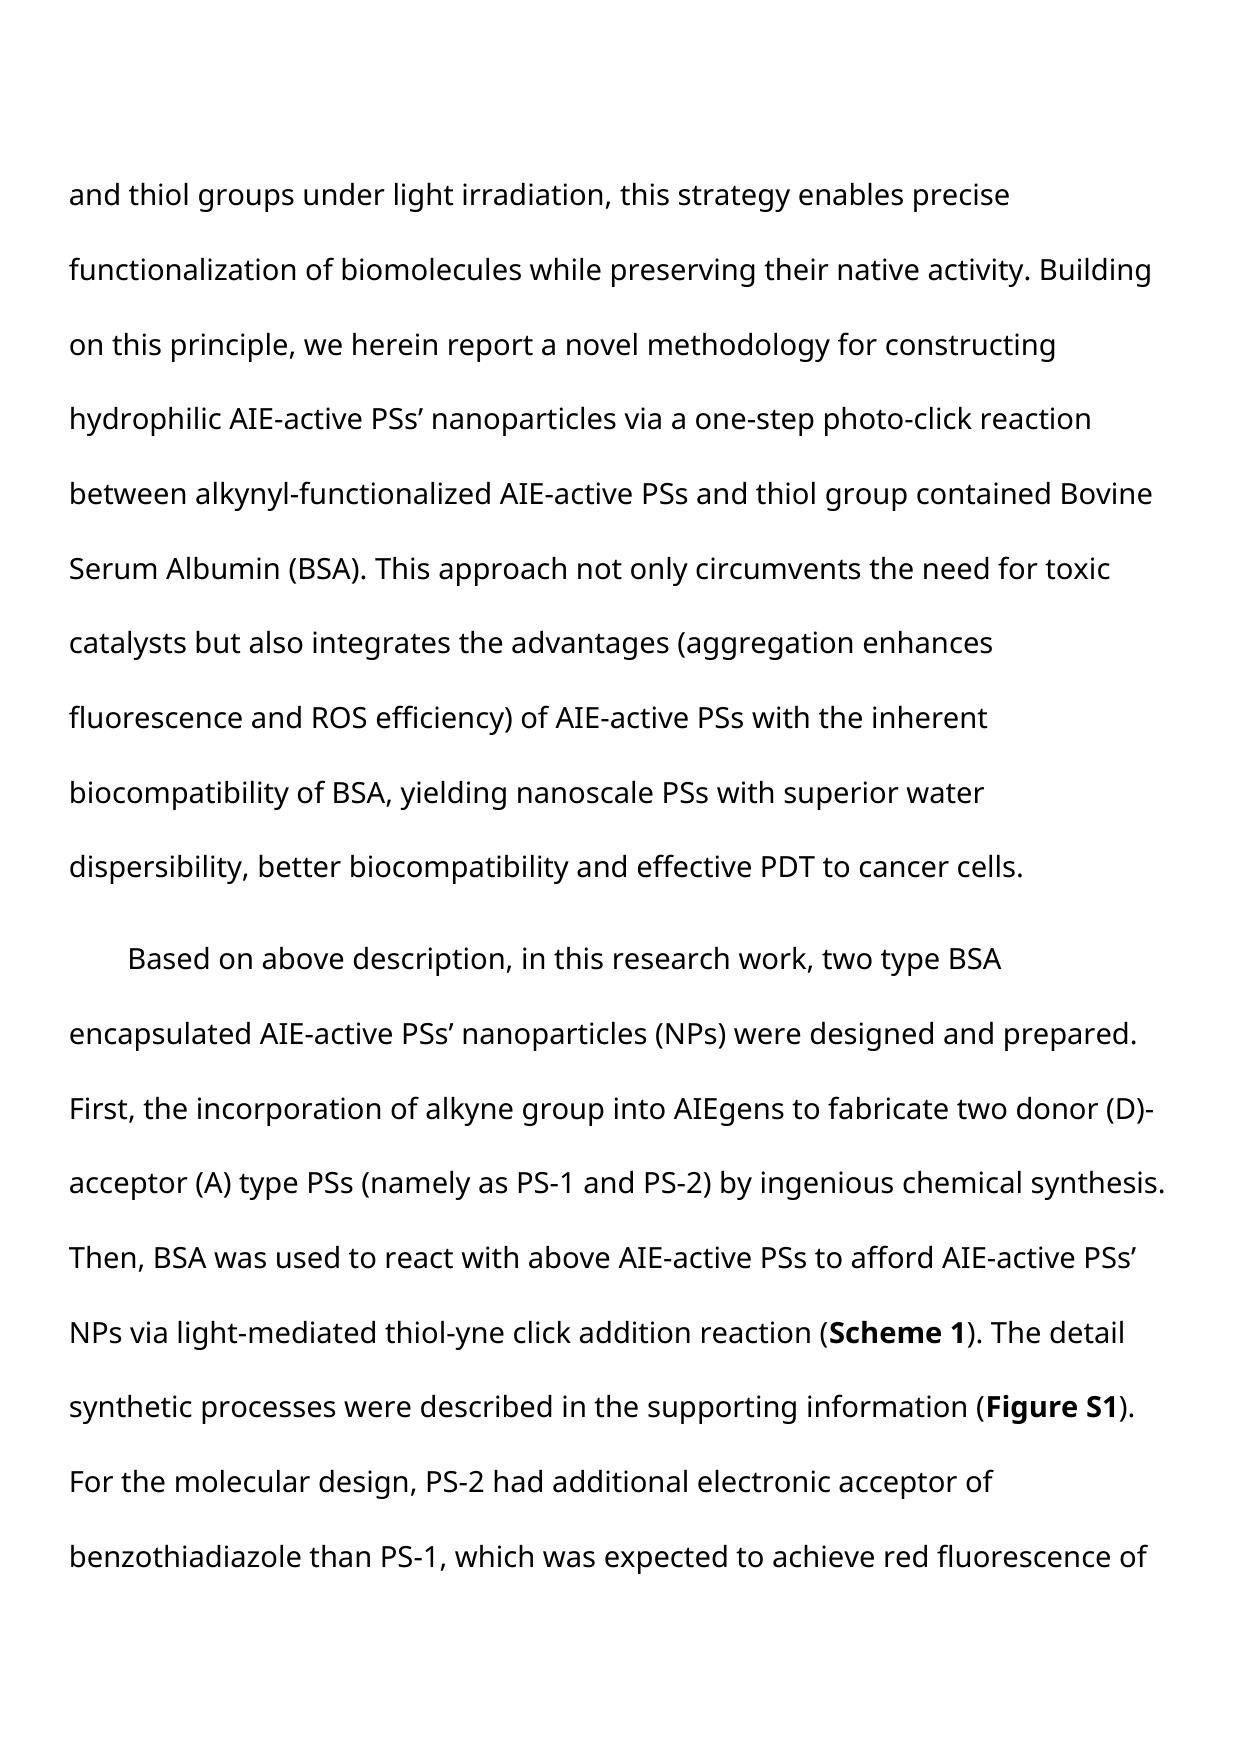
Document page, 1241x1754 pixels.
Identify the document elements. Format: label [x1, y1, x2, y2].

text [69, 162, 1171, 899]
text [69, 926, 1171, 1588]
